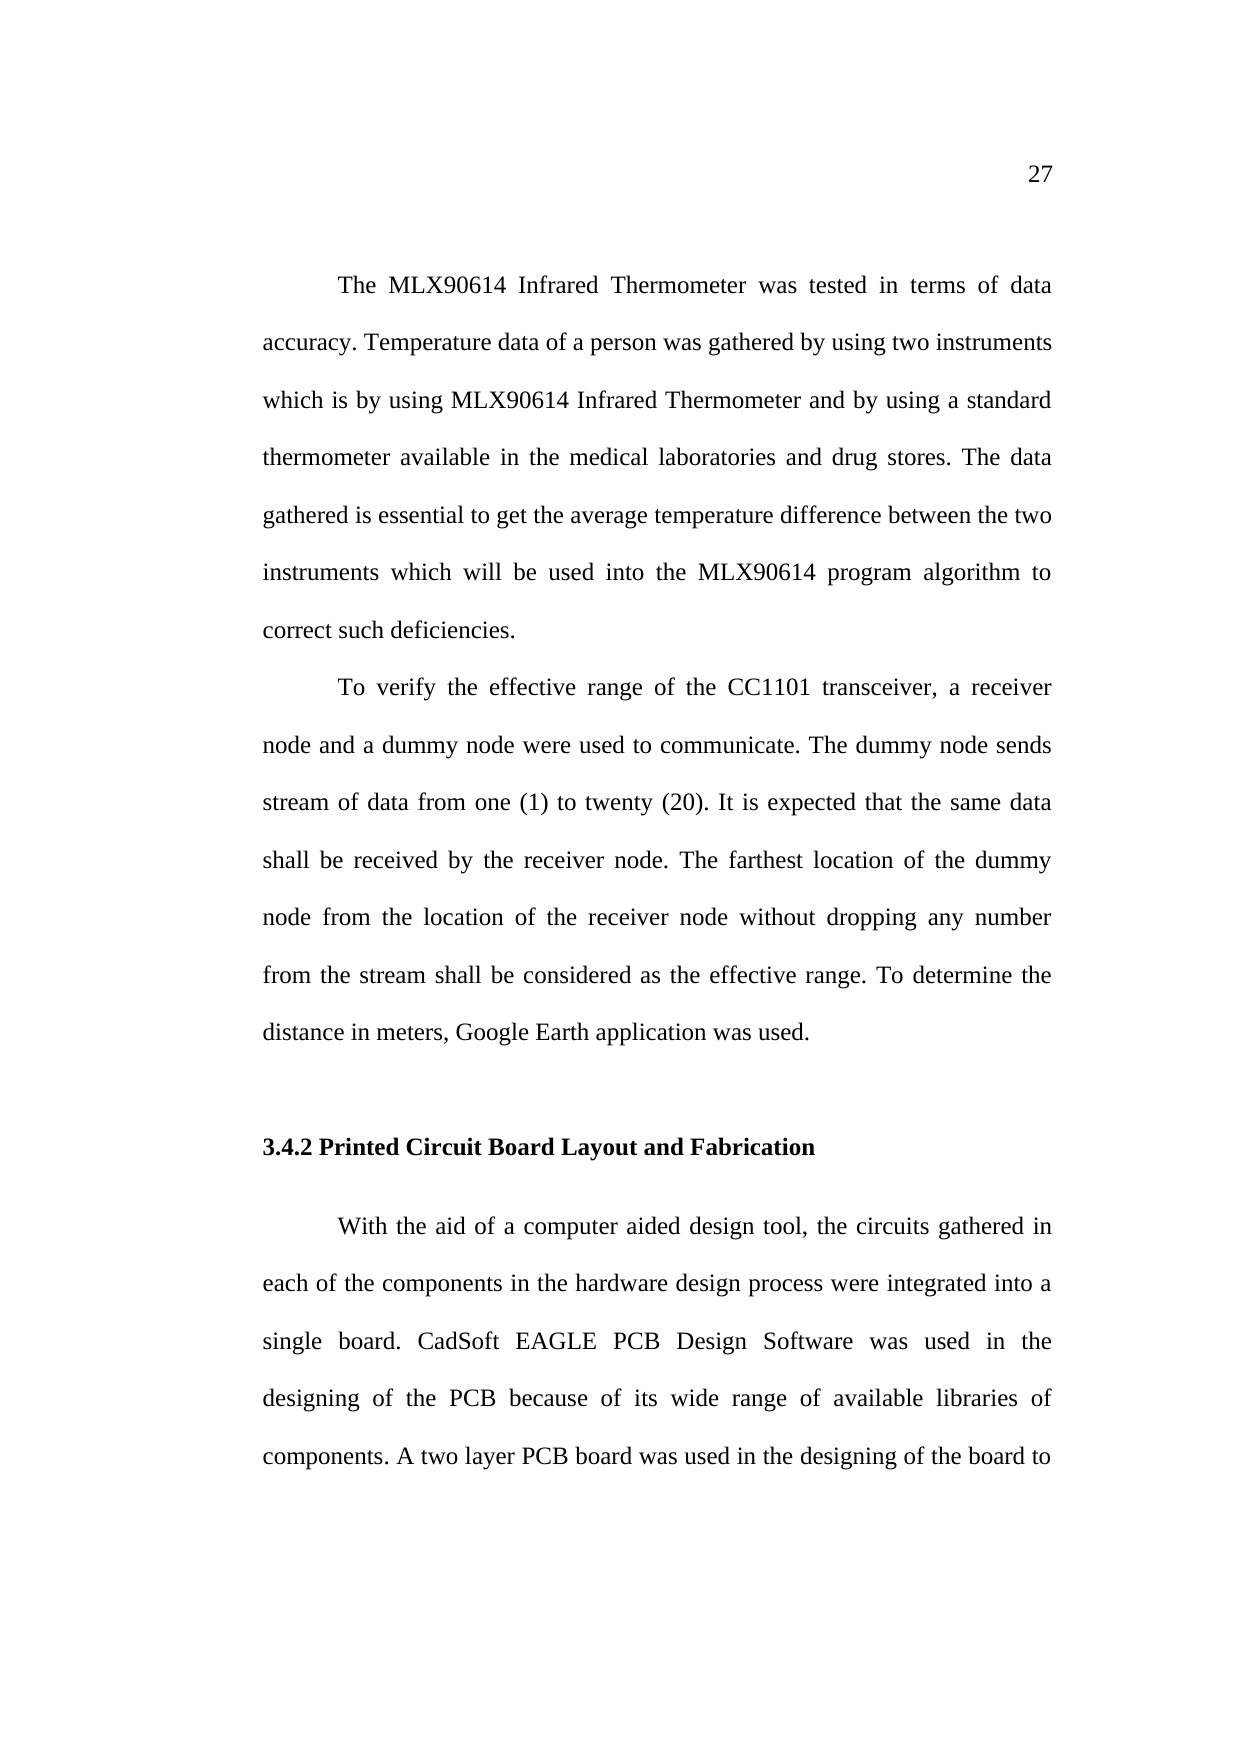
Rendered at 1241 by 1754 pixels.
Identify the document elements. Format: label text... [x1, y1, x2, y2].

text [262, 1211, 1053, 1469]
text 3.4.2 Printed Circuit Board Layout and Fabrication [262, 1132, 1053, 1161]
text The MLX90614 Infrared Thermometer was tested in terms of data accuracy. Temperature data of a person was gathered by using two instruments which is by using MLX90614 Infrared Thermometer and by using a standard thermometer available in the medical laboratories and drug stores. The data gathered is essential to get the average temperature difference between the two instruments which will be used into the MLX90614 program algorithm to correct such deficiencies. [262, 270, 1053, 644]
text To verify the effective range of the CC1101 transceiver, a receiver node and a dummy node were used to communicate. The dummy node sends stream of data from one (1) to twenty (20). It is expected that the same data shall be received by the receiver node. The farthest location of the dummy node from the location of the receiver node without dropping any number from the stream shall be considered as the effective range. To determine the distance in meters, Google Earth application was used. [262, 672, 1053, 1046]
